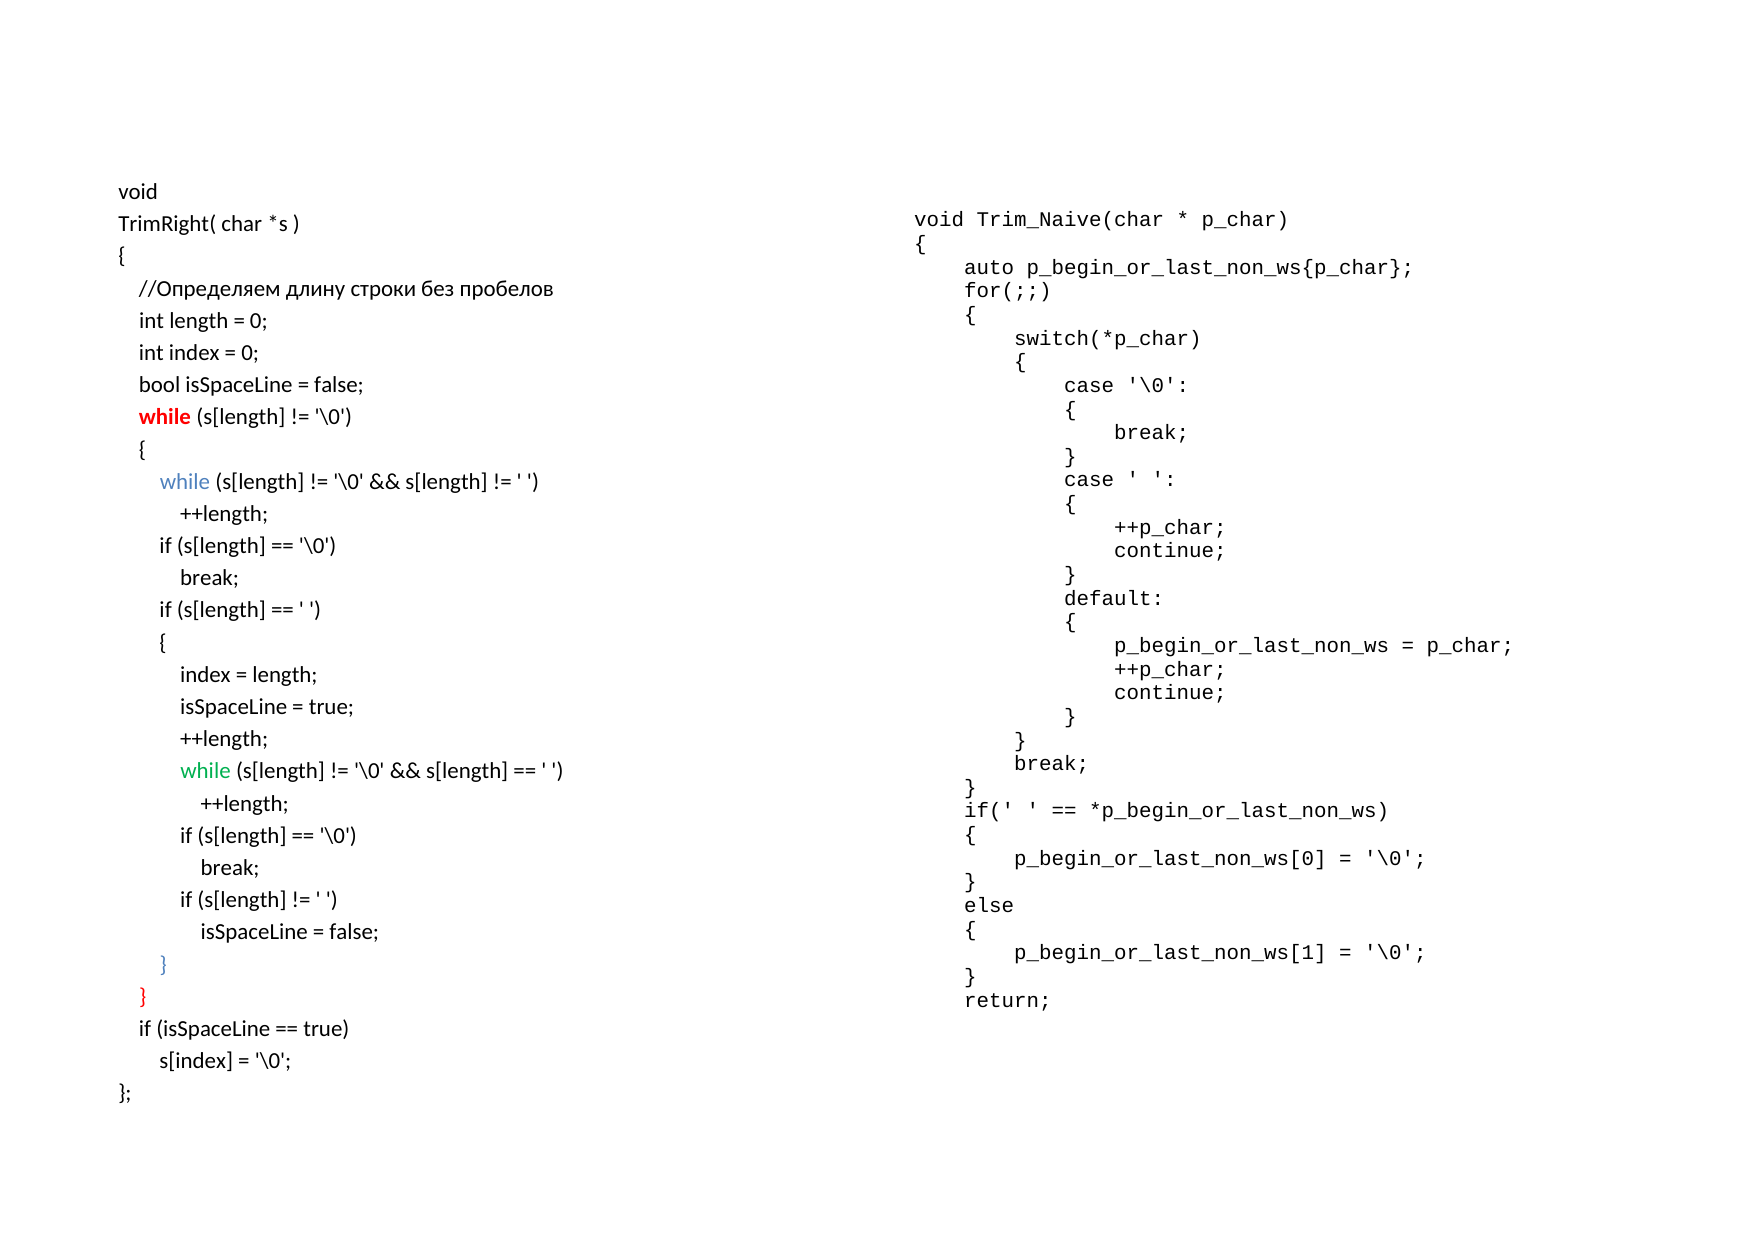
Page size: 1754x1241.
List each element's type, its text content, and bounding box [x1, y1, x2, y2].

text { [914, 233, 1636, 257]
text } [914, 966, 1636, 990]
text break; [118, 563, 840, 591]
text s[index] = '\0'; [118, 1046, 840, 1074]
text for(;;) [914, 280, 1636, 304]
text { [914, 351, 1636, 375]
text isSpaceLine = true; [118, 692, 840, 720]
text continue; [914, 540, 1636, 564]
text { [914, 919, 1636, 942]
text case '\0': [914, 375, 1636, 398]
text return; [914, 990, 1636, 1013]
text if (s[length] == '\0') [118, 821, 840, 849]
text ++length; [118, 789, 840, 817]
text case ' ': [914, 469, 1636, 493]
text { [914, 304, 1636, 328]
text if (isSpaceLine == true) [118, 1014, 840, 1042]
text ++p_char; [914, 659, 1636, 682]
text { [914, 824, 1636, 848]
text } [914, 564, 1636, 588]
text isSpaceLine = false; [118, 917, 840, 946]
text break; [914, 753, 1636, 777]
text int length = 0; [118, 306, 840, 334]
text } [118, 982, 840, 1010]
text } [914, 446, 1636, 469]
text index = length; [118, 660, 840, 688]
text while (s[length] != '\0' && s[length] == ' ') [118, 757, 840, 784]
text } [118, 950, 840, 978]
text if(' ' == *p_begin_or_last_non_ws) [914, 801, 1636, 824]
text void [118, 177, 1636, 205]
text p_begin_or_last_non_ws = p_char; [914, 635, 1636, 659]
text { [914, 611, 1636, 635]
text { [118, 242, 840, 269]
text int index = 0; [118, 338, 840, 366]
text { [914, 493, 1636, 517]
text { [118, 628, 840, 656]
text } [914, 777, 1636, 801]
text break; [118, 853, 840, 881]
text default: [914, 588, 1636, 611]
text if (s[length] != ' ') [118, 885, 840, 913]
text else [914, 895, 1636, 919]
text ++length; [118, 724, 840, 752]
text ++p_char; [914, 517, 1636, 540]
text while (s[length] != '\0' && s[length] != ' ') [118, 467, 840, 495]
text if (s[length] == '\0') [118, 531, 840, 559]
text TrimRight( char *s ) [118, 209, 840, 237]
text } [914, 871, 1636, 895]
text ++length; [118, 499, 840, 527]
text void Trim_Naive(char * p_char) [914, 209, 1636, 233]
text bool isSpaceLine = false; [118, 370, 840, 398]
text { [914, 398, 1636, 422]
text break; [914, 422, 1636, 446]
text } [914, 729, 1636, 753]
text while (s[length] != '\0') [118, 402, 840, 431]
text p_begin_or_last_non_ws[0] = '\0'; [914, 848, 1636, 871]
text auto p_begin_or_last_non_ws{p_char}; [914, 257, 1636, 280]
text continue; [914, 682, 1636, 706]
text p_begin_or_last_non_ws[1] = '\0'; [914, 942, 1636, 966]
text }; [118, 1078, 840, 1106]
text switch(*p_char) [914, 328, 1636, 351]
text { [118, 435, 840, 463]
text } [914, 706, 1636, 729]
text if (s[length] == ' ') [118, 596, 840, 624]
text //Определяем длину строки без пробелов [118, 274, 840, 302]
